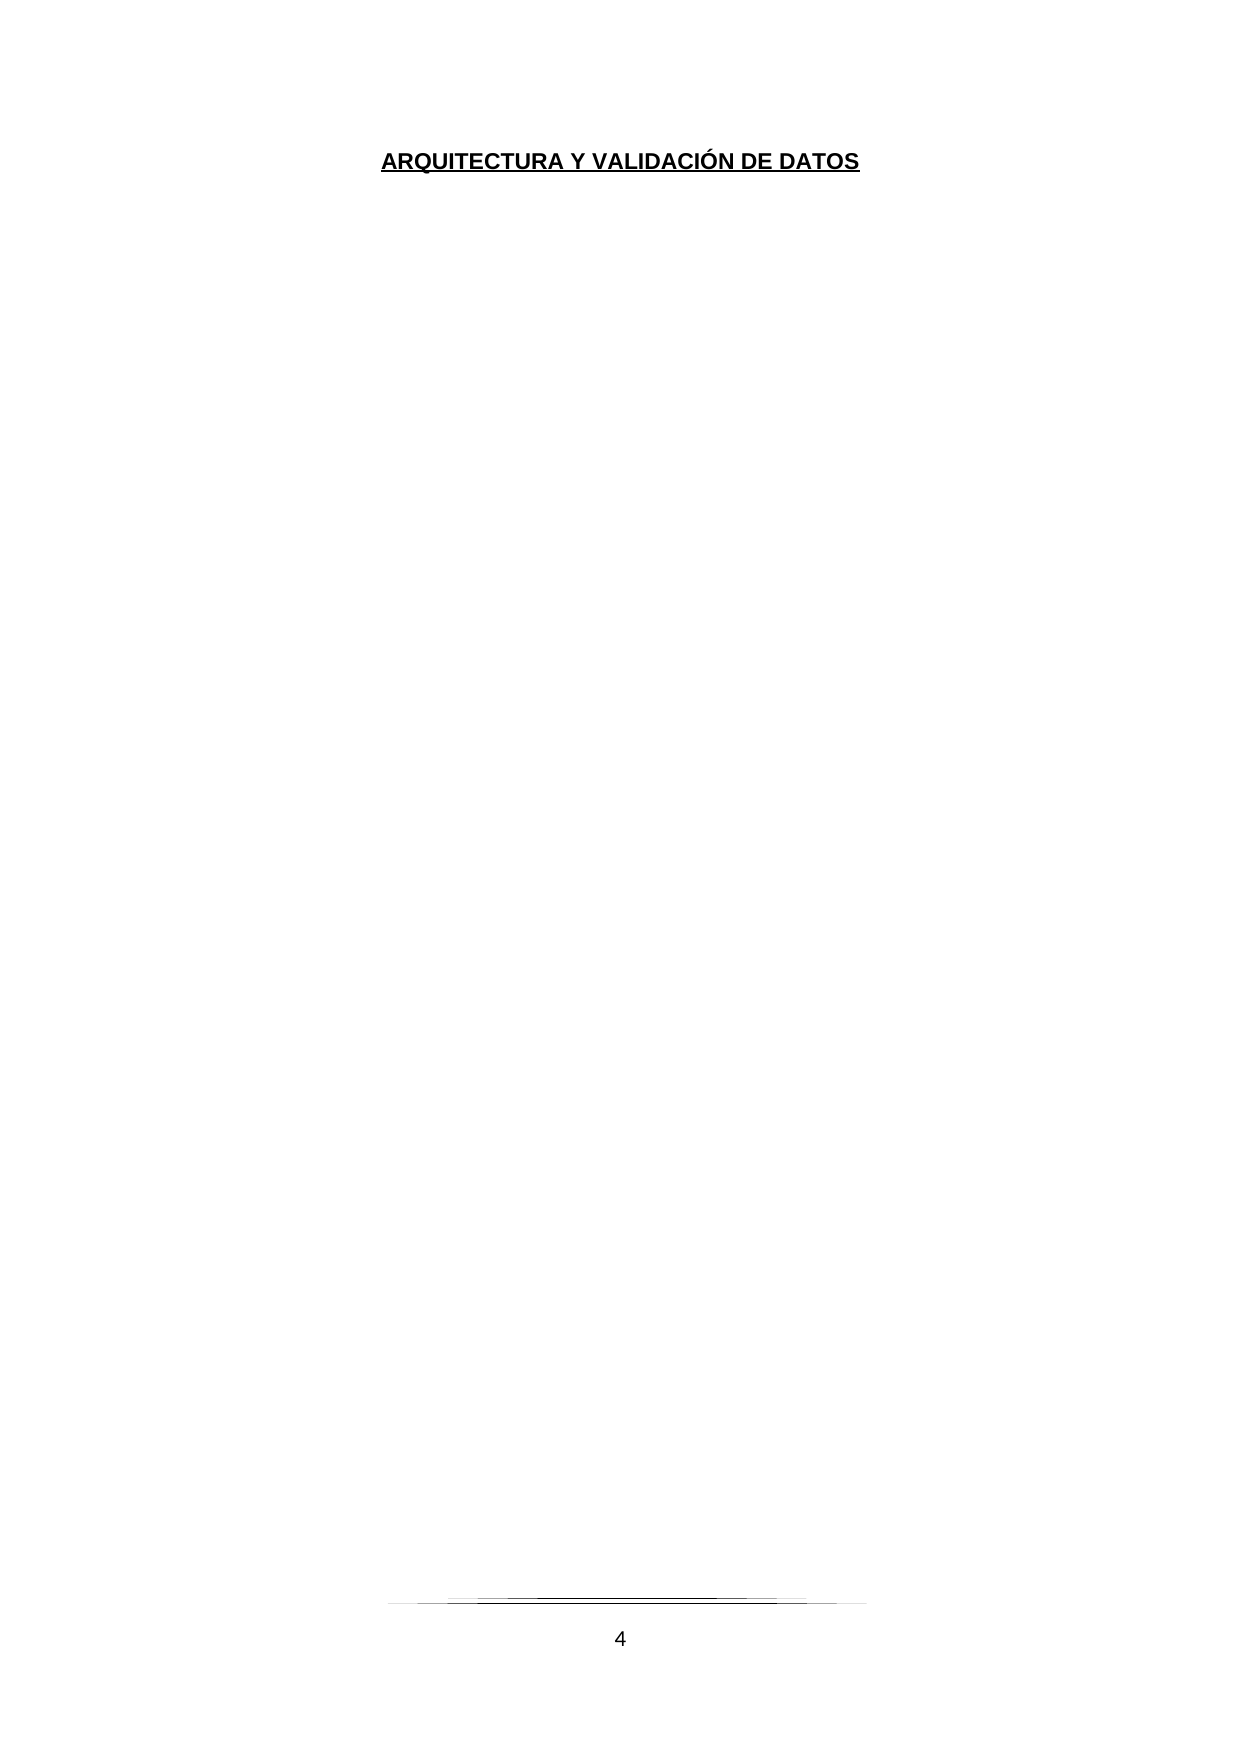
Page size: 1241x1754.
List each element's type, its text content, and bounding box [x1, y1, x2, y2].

text ARQUITECTURA Y VALIDACIÓN DE DATOS [177, 148, 1063, 174]
